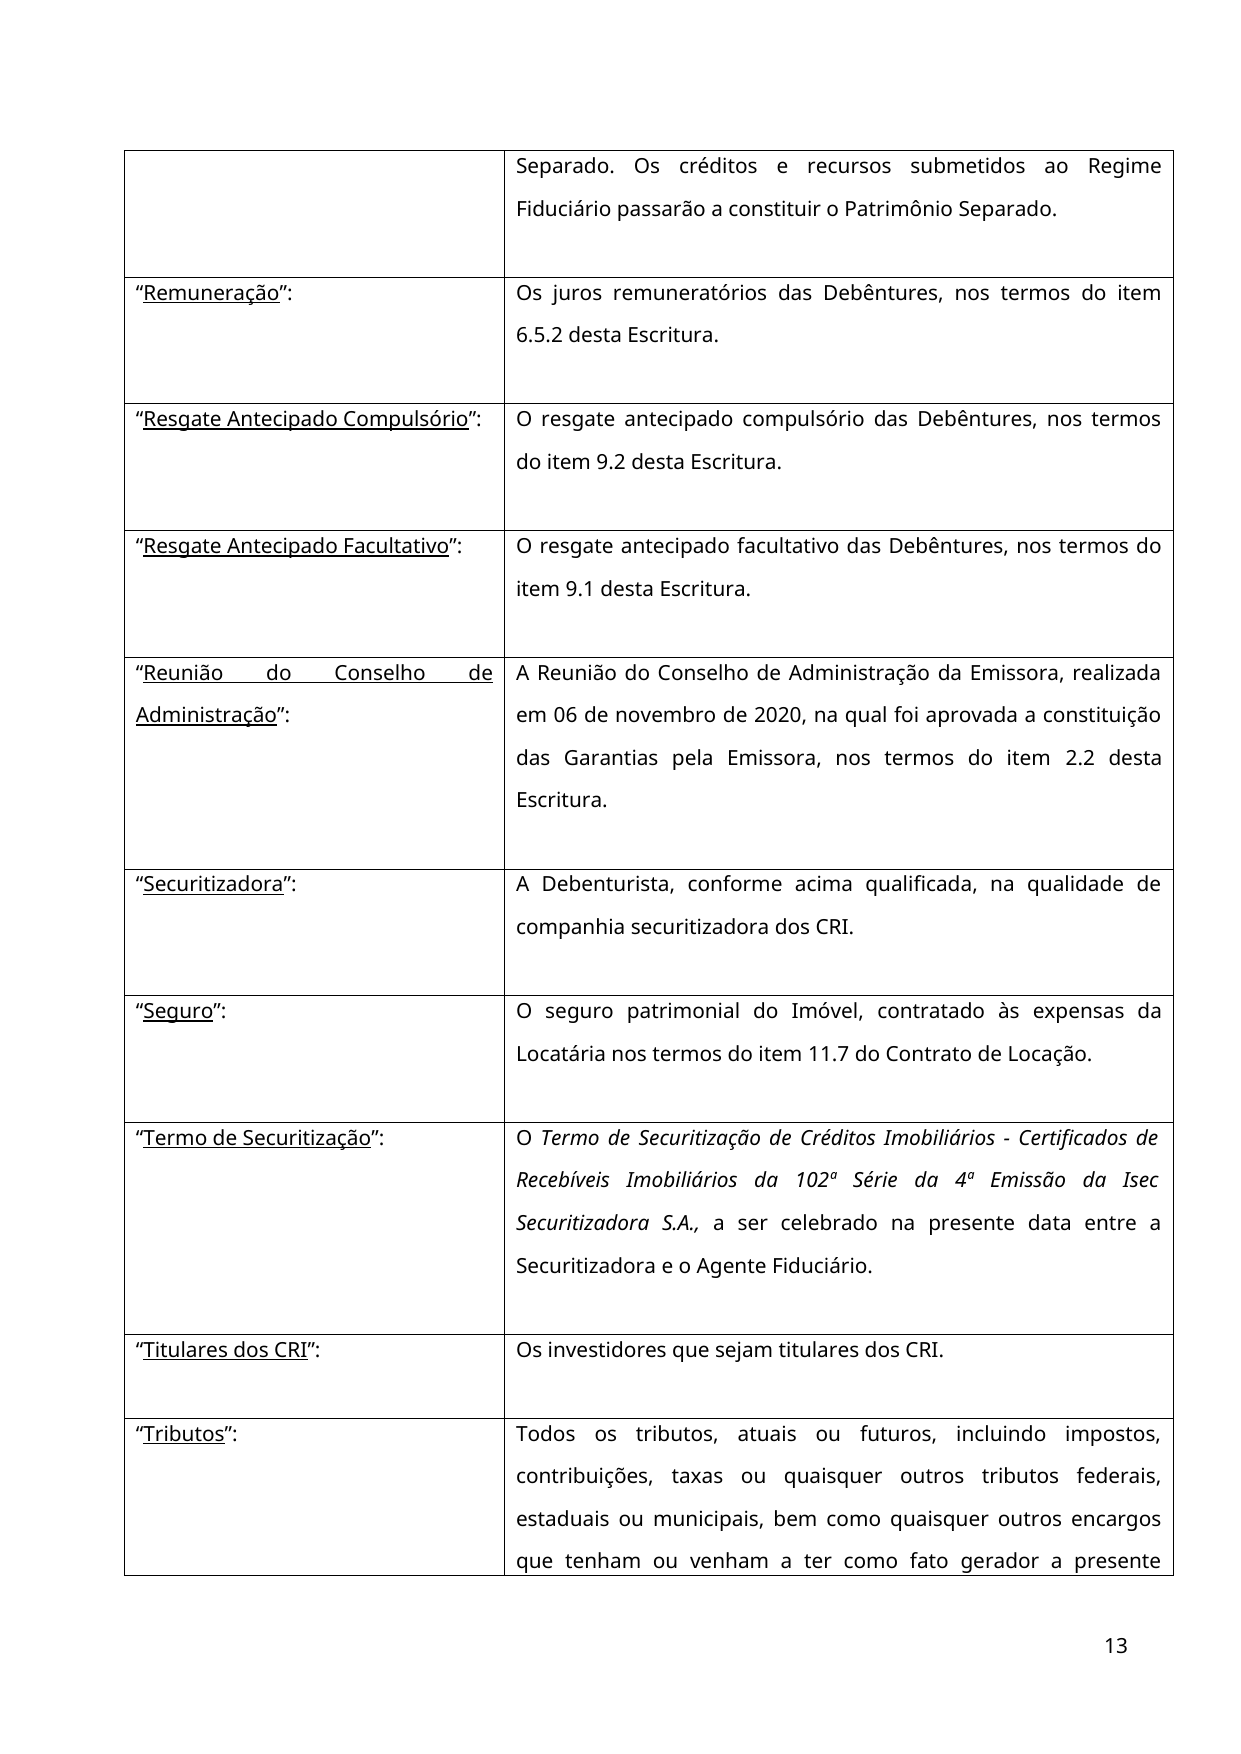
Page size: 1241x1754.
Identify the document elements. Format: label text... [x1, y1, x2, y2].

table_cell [125, 151, 504, 277]
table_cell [505, 1419, 1173, 1575]
table_cell O resgate antecipado facultativo das Debêntures, nos termos do item 9.1 desta Escritura. [505, 531, 1173, 657]
table_cell “Resgate Antecipado Facultativo”: [125, 531, 504, 657]
table_cell A Debenturista, conforme acima qualificada, na qualidade de companhia securitizadora dos CRI. [505, 870, 1173, 995]
table_cell O resgate antecipado compulsório das Debêntures, nos termos do item 9.2 desta Escritura. [505, 404, 1173, 530]
table_cell “Remuneração”: [125, 278, 504, 403]
table_cell “Securitizadora”: [125, 870, 504, 995]
table_cell “Resgate Antecipado Compulsório”: [125, 404, 504, 530]
table_cell A Reunião do Conselho de Administração da Emissora, realizada em 06 de novembro de 2020, na qual foi aprovada a constituição das Garantias pela Emissora, nos termos do item 2.2 desta Escritura. [505, 658, 1173, 868]
table_cell O seguro patrimonial do Imóvel, contratado às expensas da Locatária nos termos do item 11.7 do Contrato de Locação. [505, 996, 1173, 1122]
table_cell “Titulares dos CRI”: [125, 1335, 504, 1418]
table_cell “Reunião do Conselho de Administração”: [125, 658, 504, 868]
table_cell Os investidores que sejam titulares dos CRI. [505, 1335, 1173, 1418]
table_cell “Termo de Securitização”: [125, 1123, 504, 1334]
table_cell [505, 151, 1173, 277]
table_cell O Termo de Securitização de Créditos Imobiliários - Certificados de Recebíveis Imobiliários da 102ª Série da 4ª Emissão da Isec Securitizadora S.A., a ser celebrado na presente data entre a Securitizadora e o Agente Fiduciário. [505, 1123, 1173, 1334]
table_cell “Seguro”: [125, 996, 504, 1122]
table_cell Os juros remuneratórios das Debêntures, nos termos do item 6.5.2 desta Escritura. [505, 278, 1173, 403]
table_cell “Tributos”: [125, 1419, 504, 1575]
